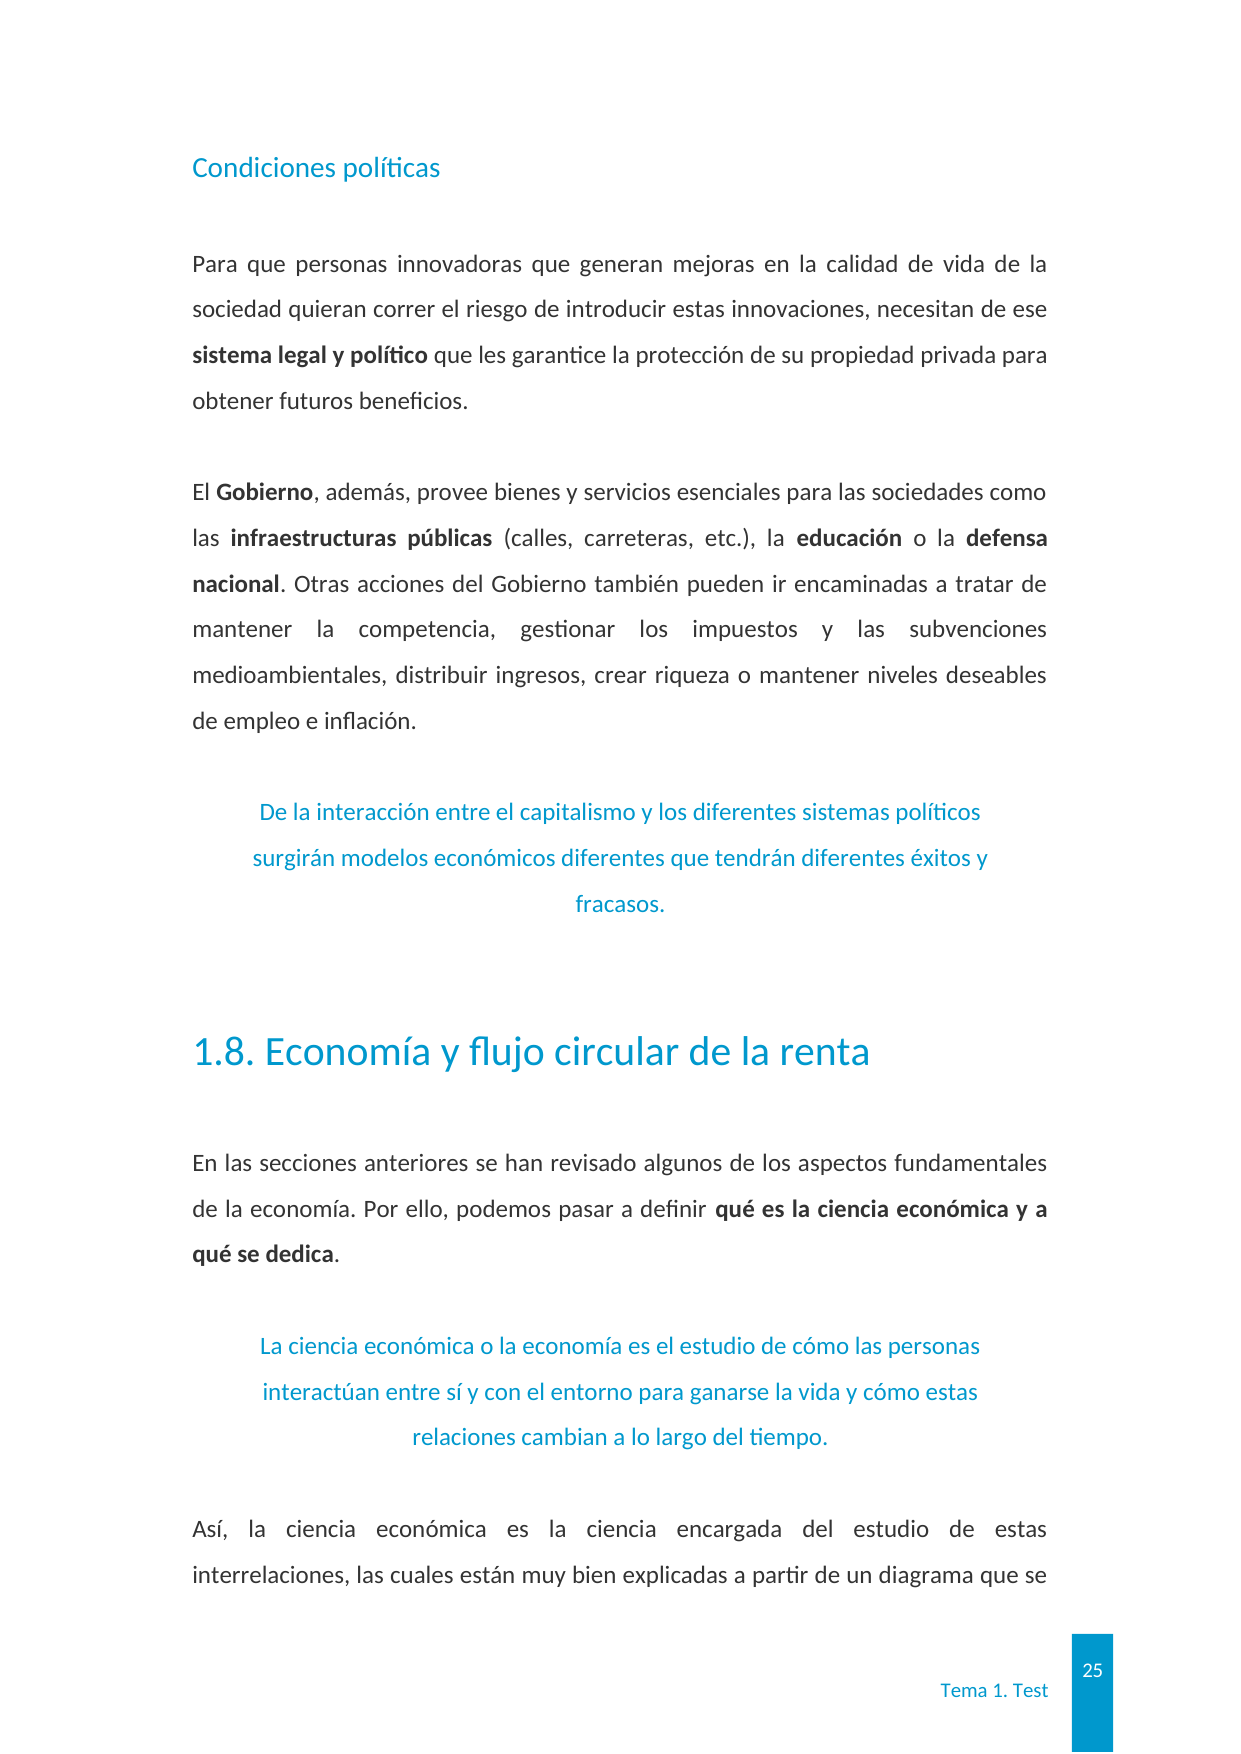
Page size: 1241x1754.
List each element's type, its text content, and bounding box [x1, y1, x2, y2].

text La ciencia económica o la economía es el estudio de cómo las personas interactúan entre sí y con el entorno para ganarse la vida y cómo estas relaciones cambian a lo largo del tiempo. [222, 1330, 1019, 1452]
text 1.8. Economía y flujo circular de la renta [192, 1025, 1048, 1076]
text En las secciones anteriores se han revisado algunos de los aspectos fundamentales de la economía. Por ello, podemos pasar a definir qué es la ciencia económica y a qué se dedica. [192, 1147, 1048, 1269]
text Para que personas innovadoras que generan mejoras en la calidad de vida de la sociedad quieran correr el riesgo de introducir estas innovaciones, necesitan de ese sistema legal y político que les garantice la protección de su propiedad privada para obtener futuros beneficios. [192, 248, 1048, 416]
text Condiciones políticas [192, 149, 1048, 184]
text De la interacción entre el capitalismo y los diferentes sistemas políticos surgirán modelos económicos diferentes que tendrán diferentes éxitos y fracasos. [222, 797, 1019, 918]
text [192, 1513, 1048, 1589]
text El Gobierno, además, provee bienes y servicios esenciales para las sociedades como las infraestructuras públicas (calles, carreteras, etc.), la educación o la defensa nacional. Otras acciones del Gobierno también pueden ir encaminadas a tratar de mantener la competencia, gestionar los impuestos y las subvenciones medioambientales, distribuir ingresos, crear riqueza o mantener niveles deseables de empleo e inflación. [192, 476, 1048, 736]
